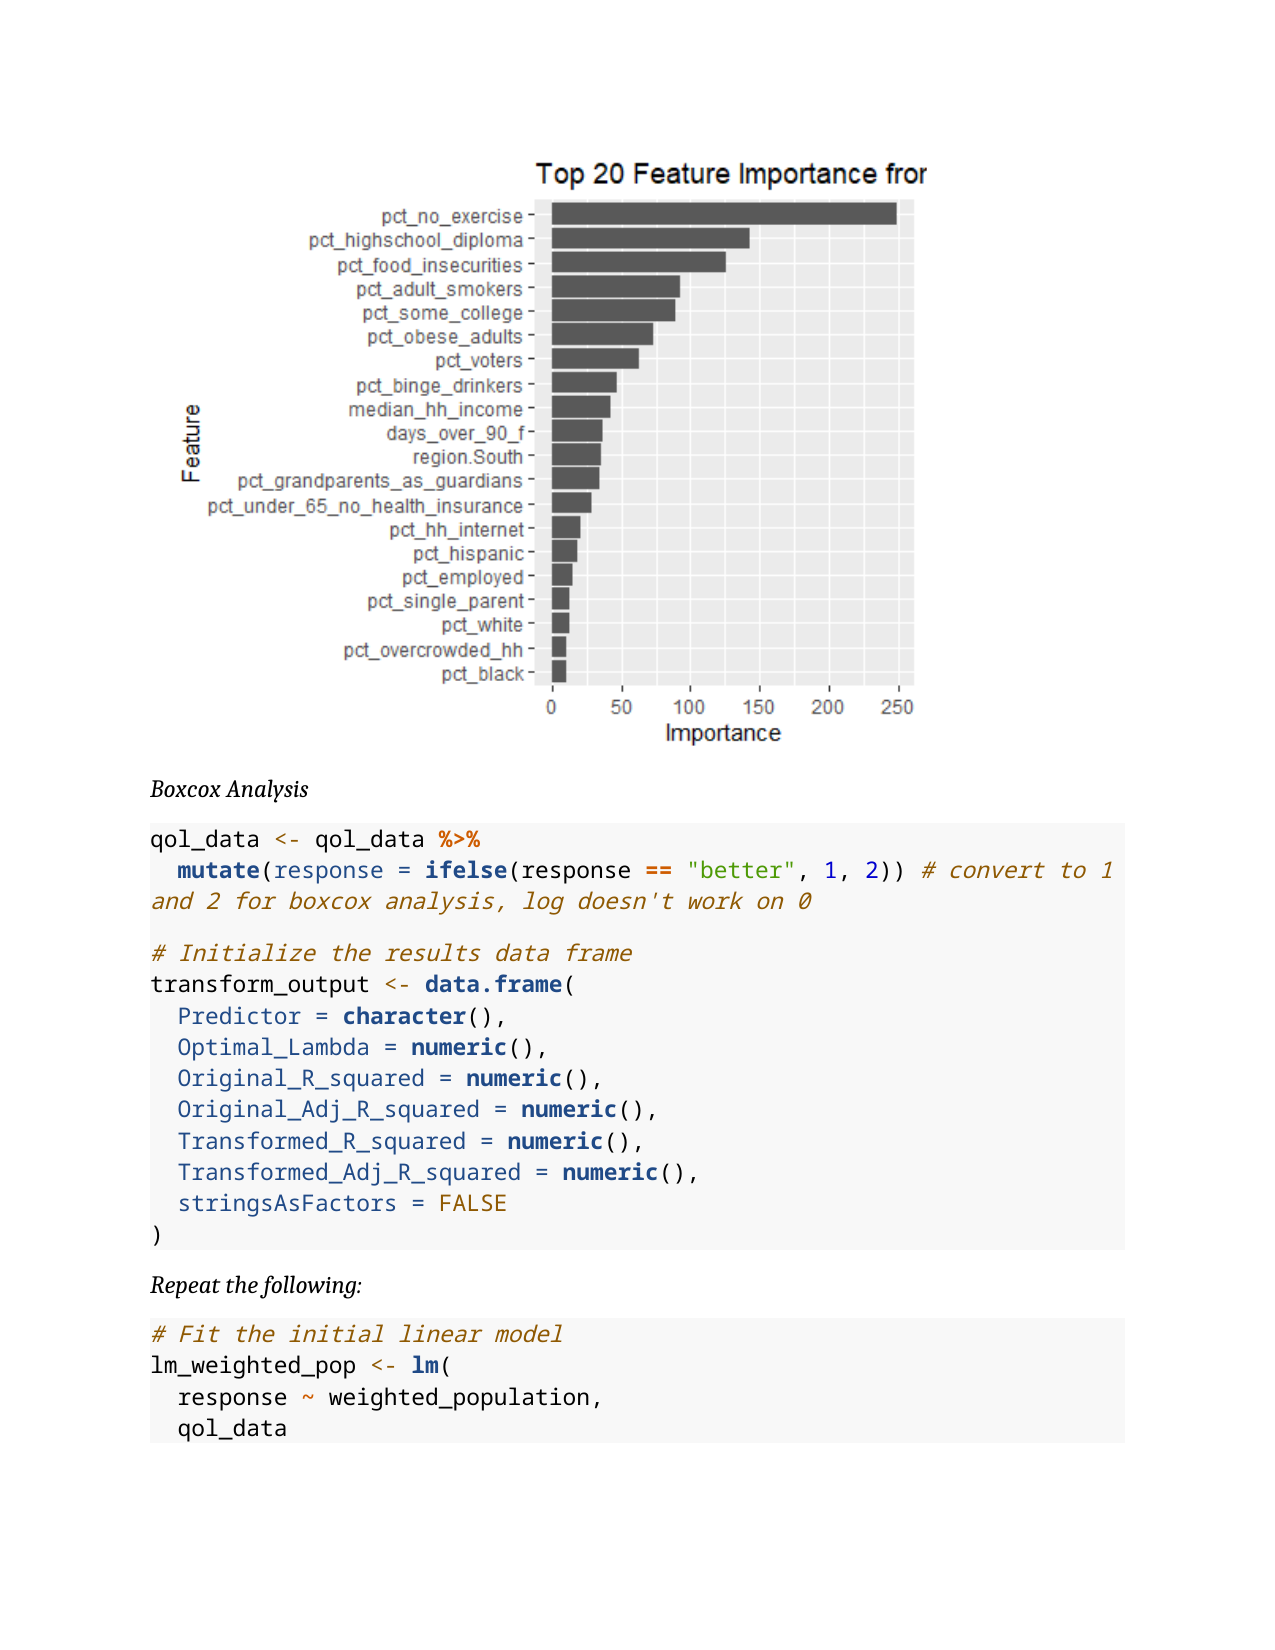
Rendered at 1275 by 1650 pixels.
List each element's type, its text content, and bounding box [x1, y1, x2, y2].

picture [168, 150, 927, 757]
text # Initialize the results data frame transform_output <- data.frame( Predictor = character(), Optimal_Lambda = numeric(), Original_R_squared = numeric(), Original_Adj_R_squared = numeric(), Transformed_R_squared = numeric(), Transformed_Adj_R_squared = numeric(), stringsAsFactors = FALSE ) [150, 937, 1125, 1250]
text # Fit the initial linear model lm_weighted_pop <- lm( response ~ weighted_population, qol_data ) summary(lm_weighted_pop) [287, 1318, 1125, 1443]
text qol_data <- qol_data %>% mutate(response = ifelse(response == "better", 1, 2)) # convert to 1 and 2 for boxcox analysis, log doesn't work on 0 [480, 823, 1125, 916]
text Repeat the following: [150, 1271, 1125, 1299]
text Boxcox Analysis [150, 775, 1125, 804]
